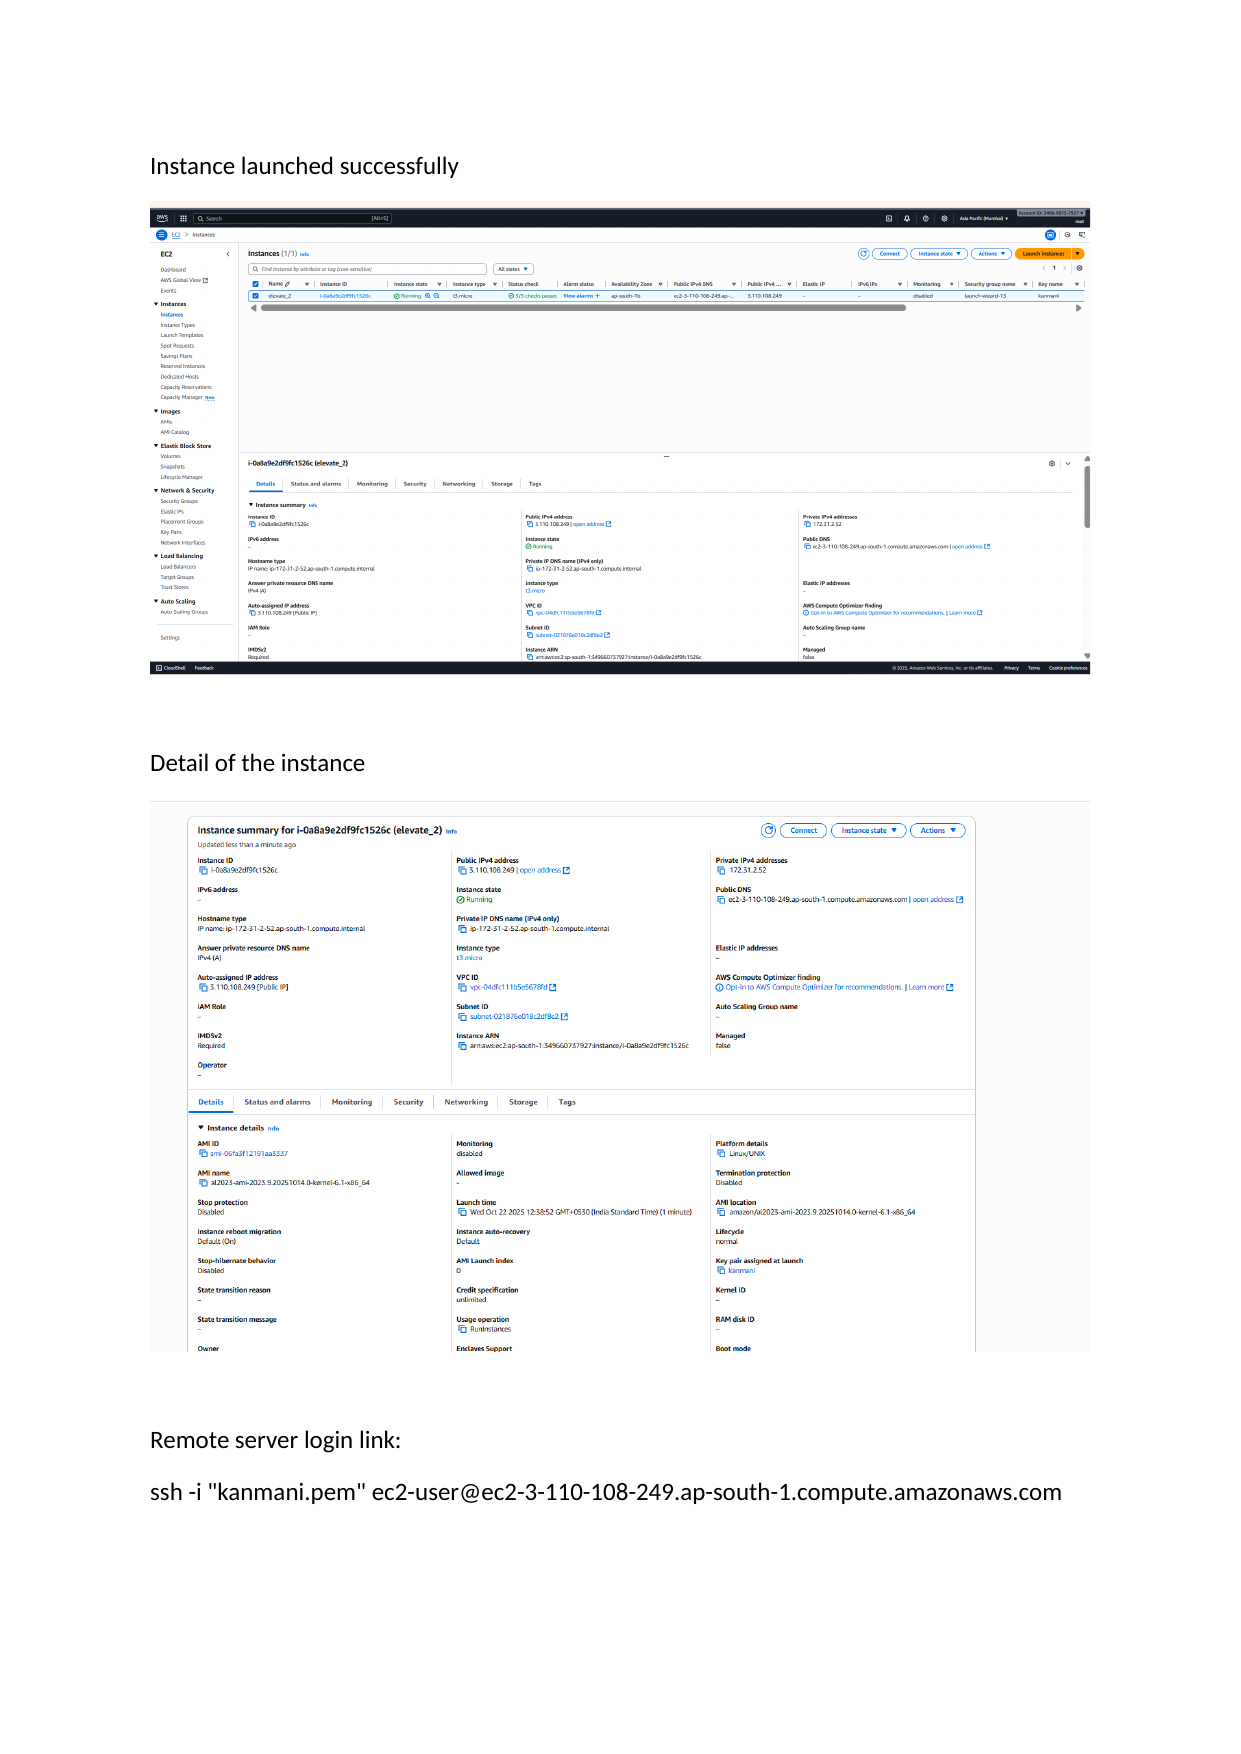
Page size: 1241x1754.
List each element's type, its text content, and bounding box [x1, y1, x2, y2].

picture [150, 798, 1091, 1352]
text Instance launched successfully [150, 150, 1090, 181]
text Remote server login link: [150, 1424, 1090, 1454]
text Detail of the instance [150, 747, 1090, 778]
text ssh -i "kanmani.pem" ec2-user@ec2-3-110-108-249.ap-south-1.compute.amazonaws.com [150, 1476, 1090, 1506]
picture [150, 201, 1091, 675]
